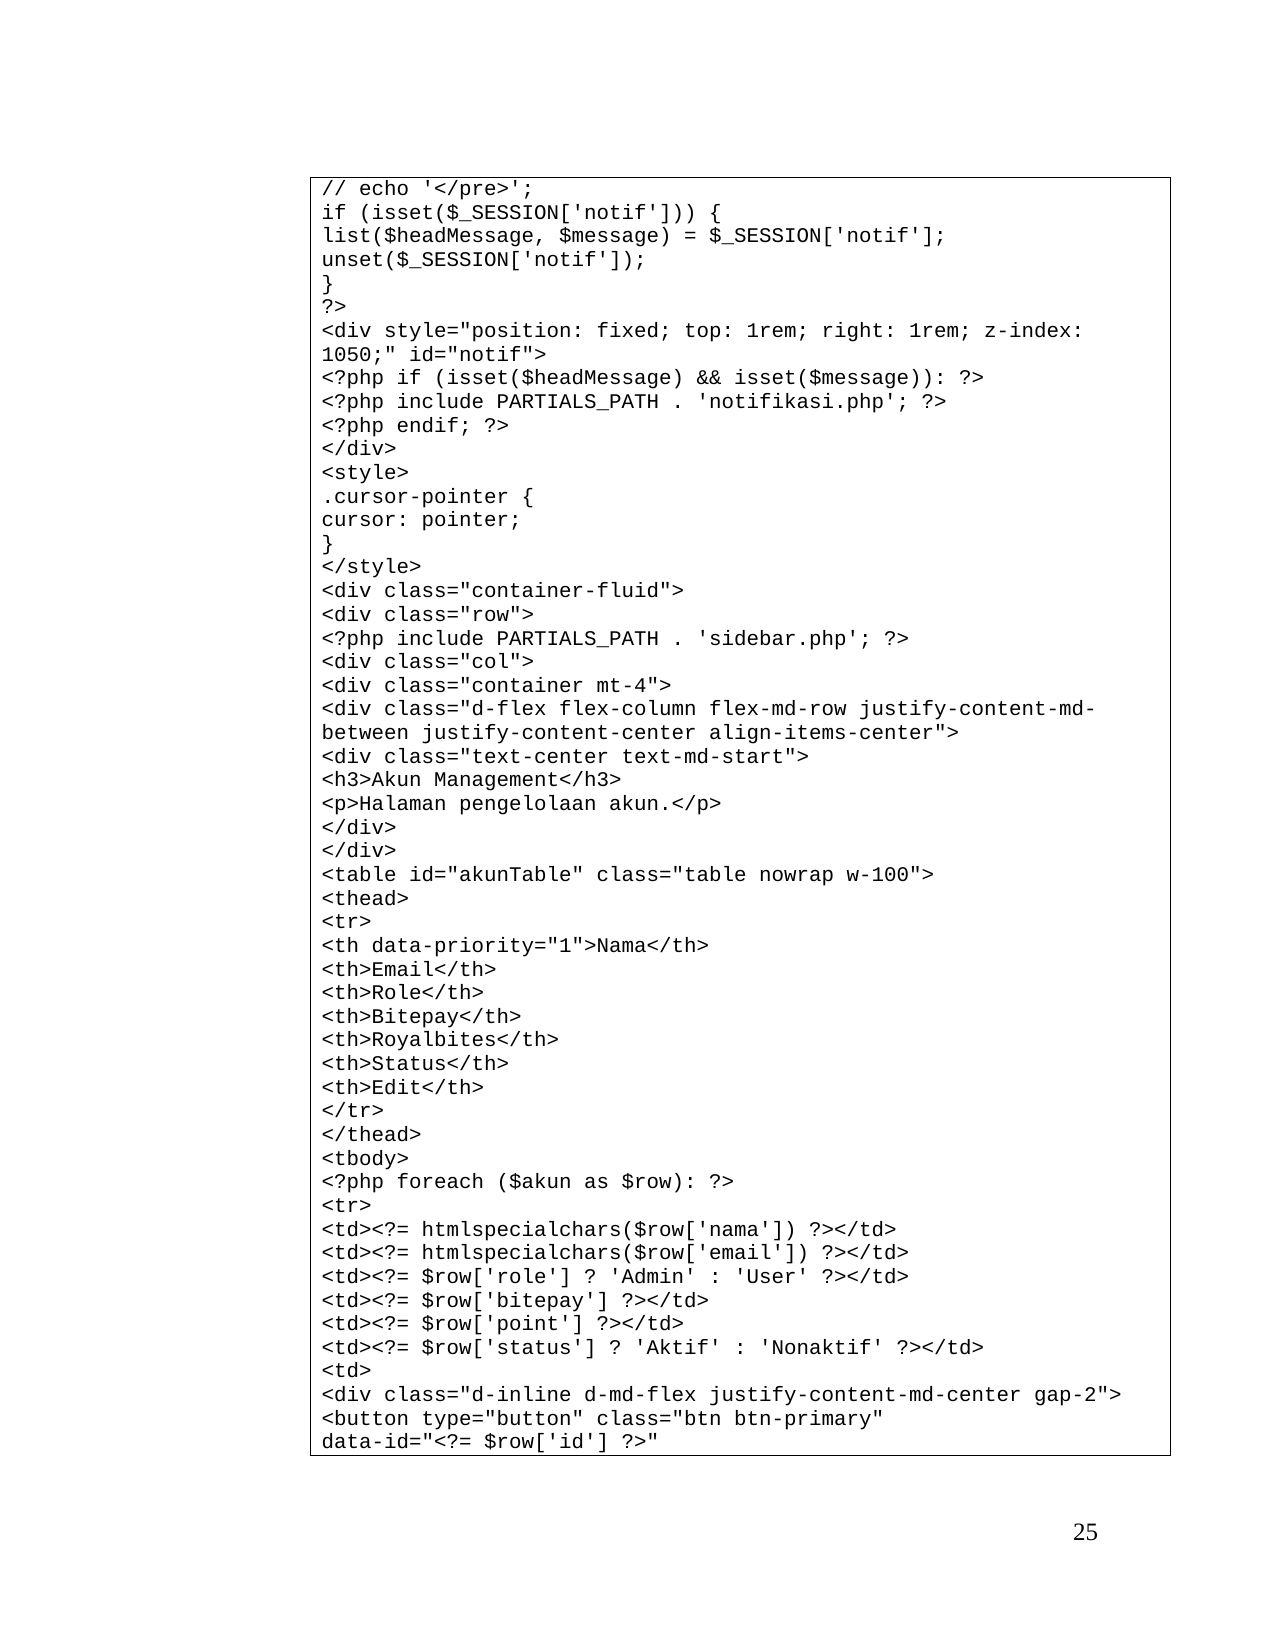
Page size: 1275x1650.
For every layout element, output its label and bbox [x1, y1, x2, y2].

table_header [311, 178, 1170, 1455]
